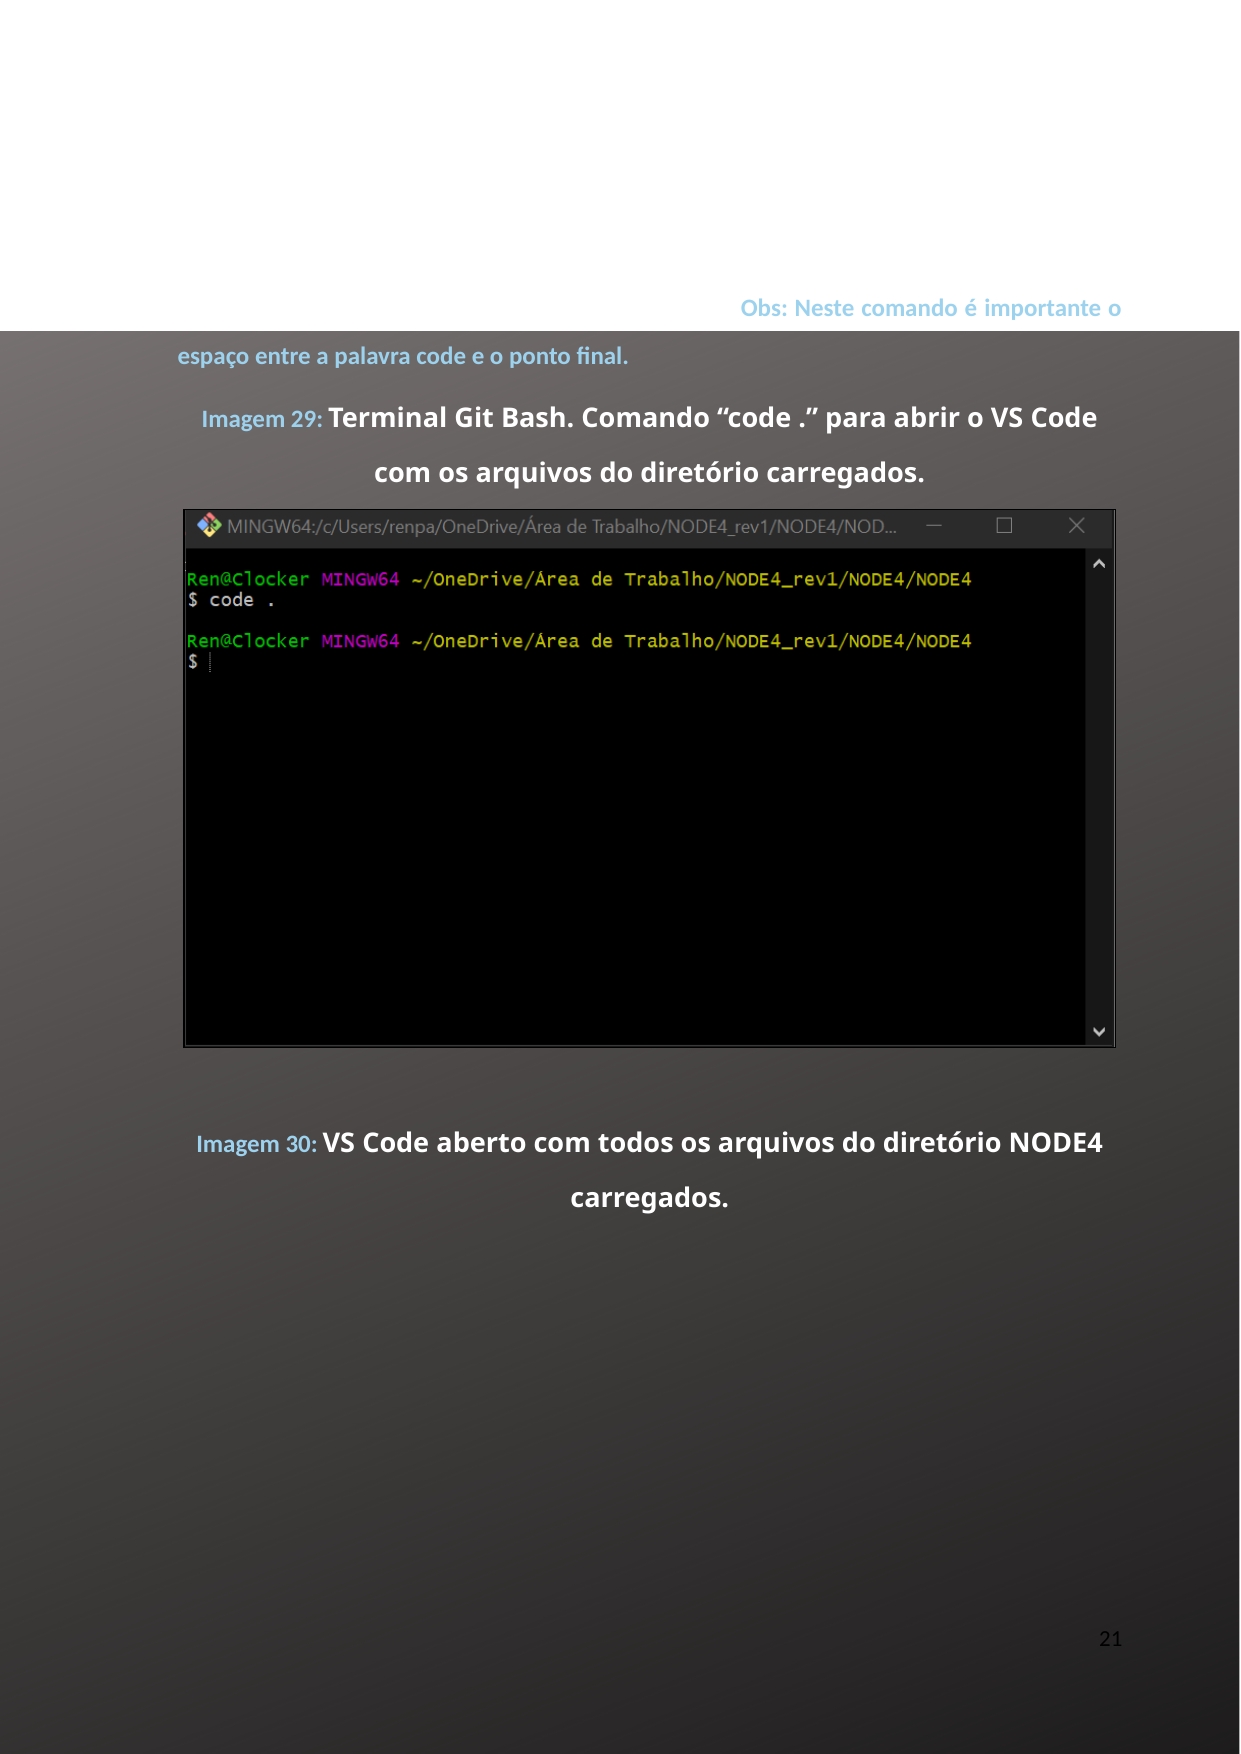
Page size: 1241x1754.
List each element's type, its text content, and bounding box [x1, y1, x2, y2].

text Imagem 30: VS Code aberto com todos os arquivos do diretório NODE4 carregados. [177, 1123, 1122, 1216]
text No Git Bash escreva o comando “code .” e tecle enter. Este comando irá abrir o editor de código-fonte VS Code com todos os arquivos do diretório NODE4 carregados. Obs: Neste comando é importante o espaço entre a palavra code e o ponto final. [177, 177, 1122, 370]
picture [0, 331, 1240, 1754]
text Imagem 29: Terminal Git Bash. Comando “code .” para abrir o VS Code com os arquivos do diretório carregados. [177, 398, 1122, 490]
